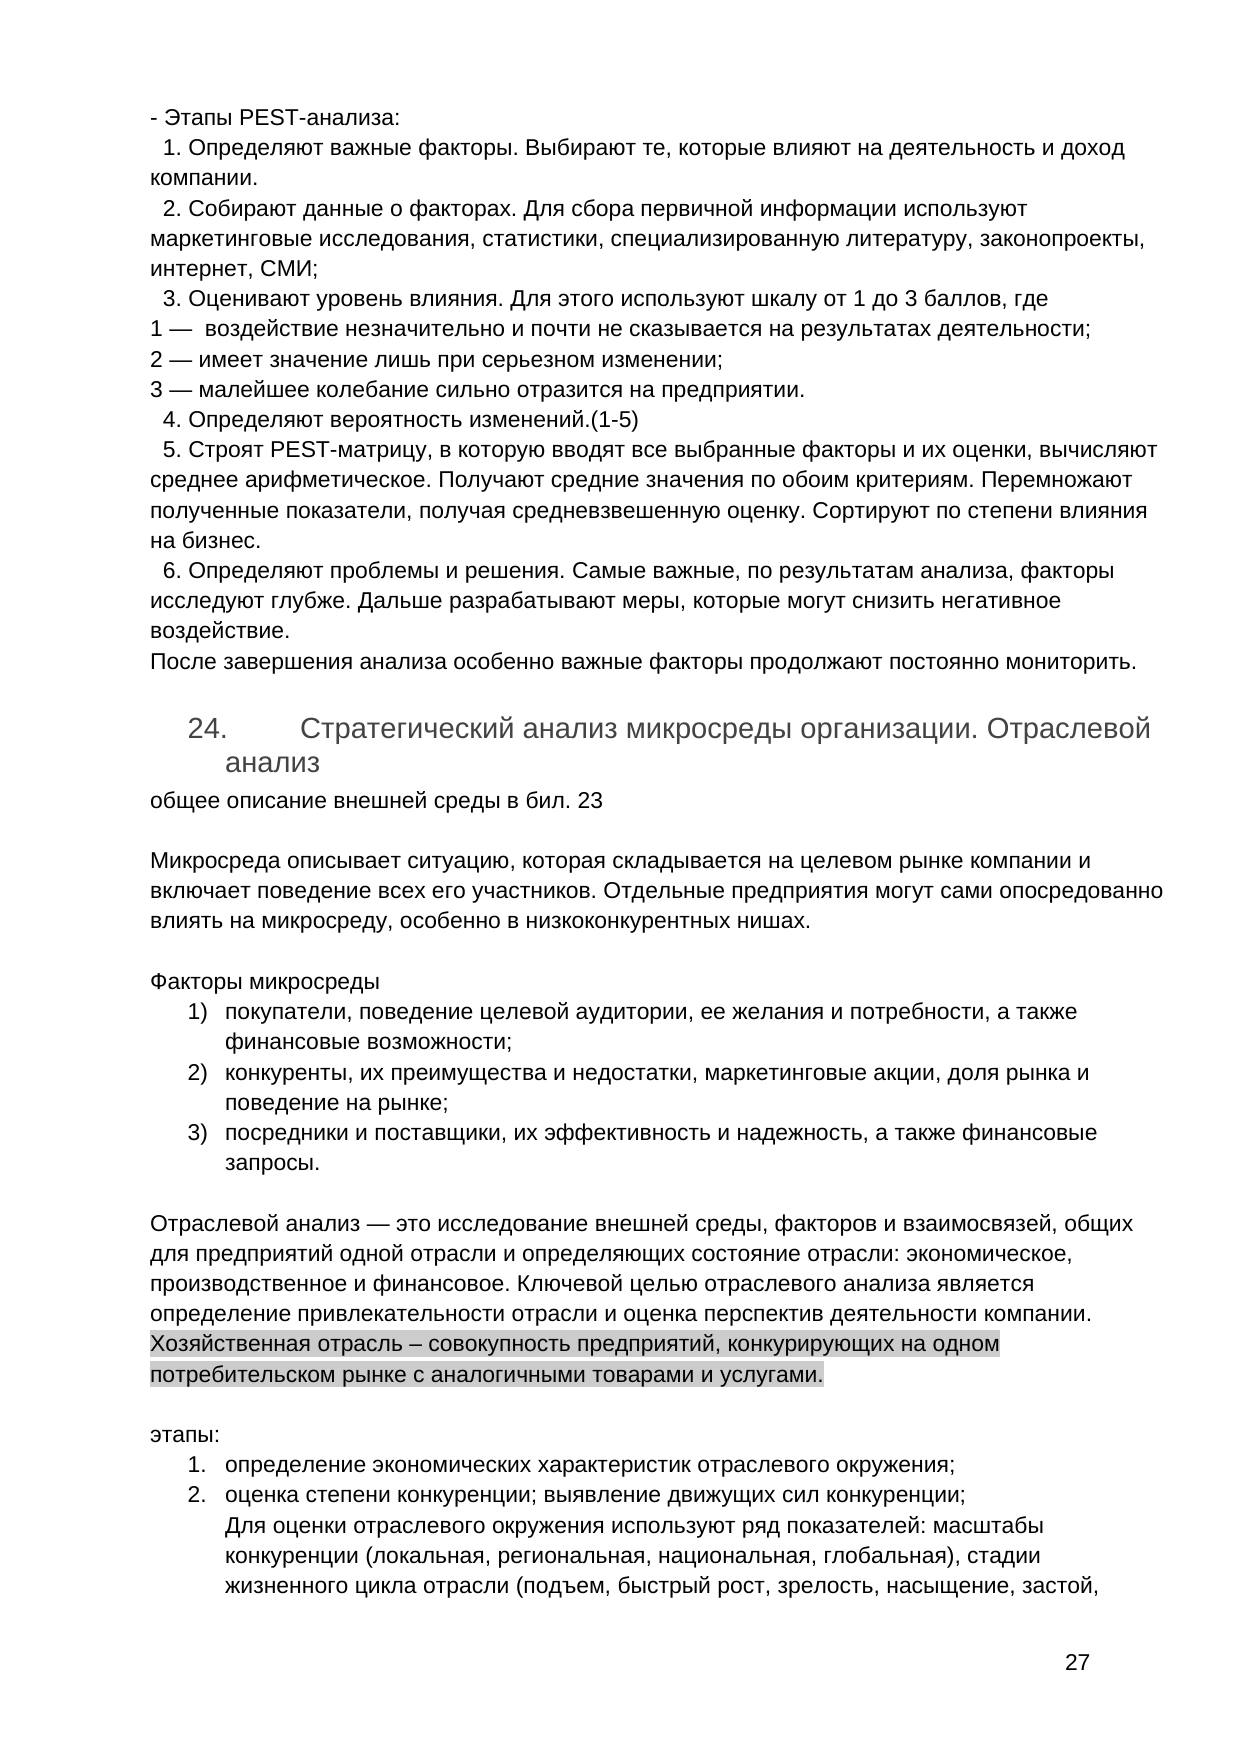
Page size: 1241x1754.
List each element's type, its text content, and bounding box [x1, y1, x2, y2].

text - Этапы PEST-анализа: [150, 104, 1168, 130]
text 3 — малейшее колебание сильно отразится на предприятии. [150, 376, 1168, 402]
text После завершения анализа особенно важные факторы продолжают постоянно мониторить. [150, 648, 1168, 674]
text Микросреда описывает ситуацию, которая складывается на целевом рынке компании и включает поведение всех его участников. Отдельные предприятия могут сами опосредованно влиять на микросреду, особенно в низкоконкурентных нишах. [150, 847, 1168, 934]
text Отраслевой анализ — это исследование внешней среды, факторов и взаимосвязей, общих для предприятий одной отрасли и определяющих состояние отрасли: экономическое, производственное и финансовое. Ключевой целью отраслевого анализа является определение привлекательности отрасли и оценка перспектив деятельности компании. [150, 1209, 1168, 1327]
text Факторы микросреды [150, 968, 1168, 994]
text Хозяйственная отрасль – совокупность предприятий, конкурирующих на одном потребительском рынке с аналогичными товарами и услугами. [150, 1330, 1168, 1387]
text 2 — имеет значение лишь при серьезном изменении; [150, 346, 1168, 372]
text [225, 1512, 1168, 1598]
text 4. Определяют вероятность изменений.(1-5) [150, 406, 1168, 432]
list определение экономических характеристик отраслевого окружения; [187, 1451, 1168, 1478]
list конкуренты, их преимущества и недостатки, маркетинговые акции, доля рынка и поведение на рынке; [187, 1058, 1168, 1115]
text 1 — воздействие незначительно и почти не сказывается на результатах деятельности; [150, 315, 1168, 342]
subtitle Стратегический анализ микросреды организации. Отраслевой анализ [187, 711, 1168, 778]
list покупатели, поведение целевой аудитории, ее желания и потребности, а также финансовые возможности; [187, 998, 1168, 1055]
text 2. Собирают данные о факторах. Для сбора первичной информации используют маркетинговые исследования, статистики, специализированную литературу, законопроекты, интернет, СМИ; [150, 194, 1168, 281]
text 1. Определяют важные факторы. Выбирают те, которые влияют на деятельность и доход компании. [150, 134, 1168, 191]
list посредники и поставщики, их эффективность и надежность, а также финансовые запросы. [187, 1119, 1168, 1176]
list оценка степени конкуренции; выявление движущих сил конкуренции; [187, 1481, 1168, 1508]
text 5. Строят PEST-матрицу, в которую вводят все выбранные факторы и их оценки, вычисляют среднее арифметическое. Получают средние значения по обоим критериям. Перемножают полученные показатели, получая средневзвешенную оценку. Сортируют по степени влияния на бизнес. [150, 436, 1168, 553]
text этапы: [150, 1421, 1168, 1447]
text общее описание внешней среды в бил. 23 [150, 787, 1168, 813]
text 6. Определяют проблемы и решения. Самые важные, по результатам анализа, факторы исследуют глубже. Дальше разрабатывают меры, которые могут снизить негативное воздействие. [150, 557, 1168, 644]
text 3. Оценивают уровень влияния. Для этого используют шкалу от 1 до 3 баллов, где [150, 285, 1168, 312]
